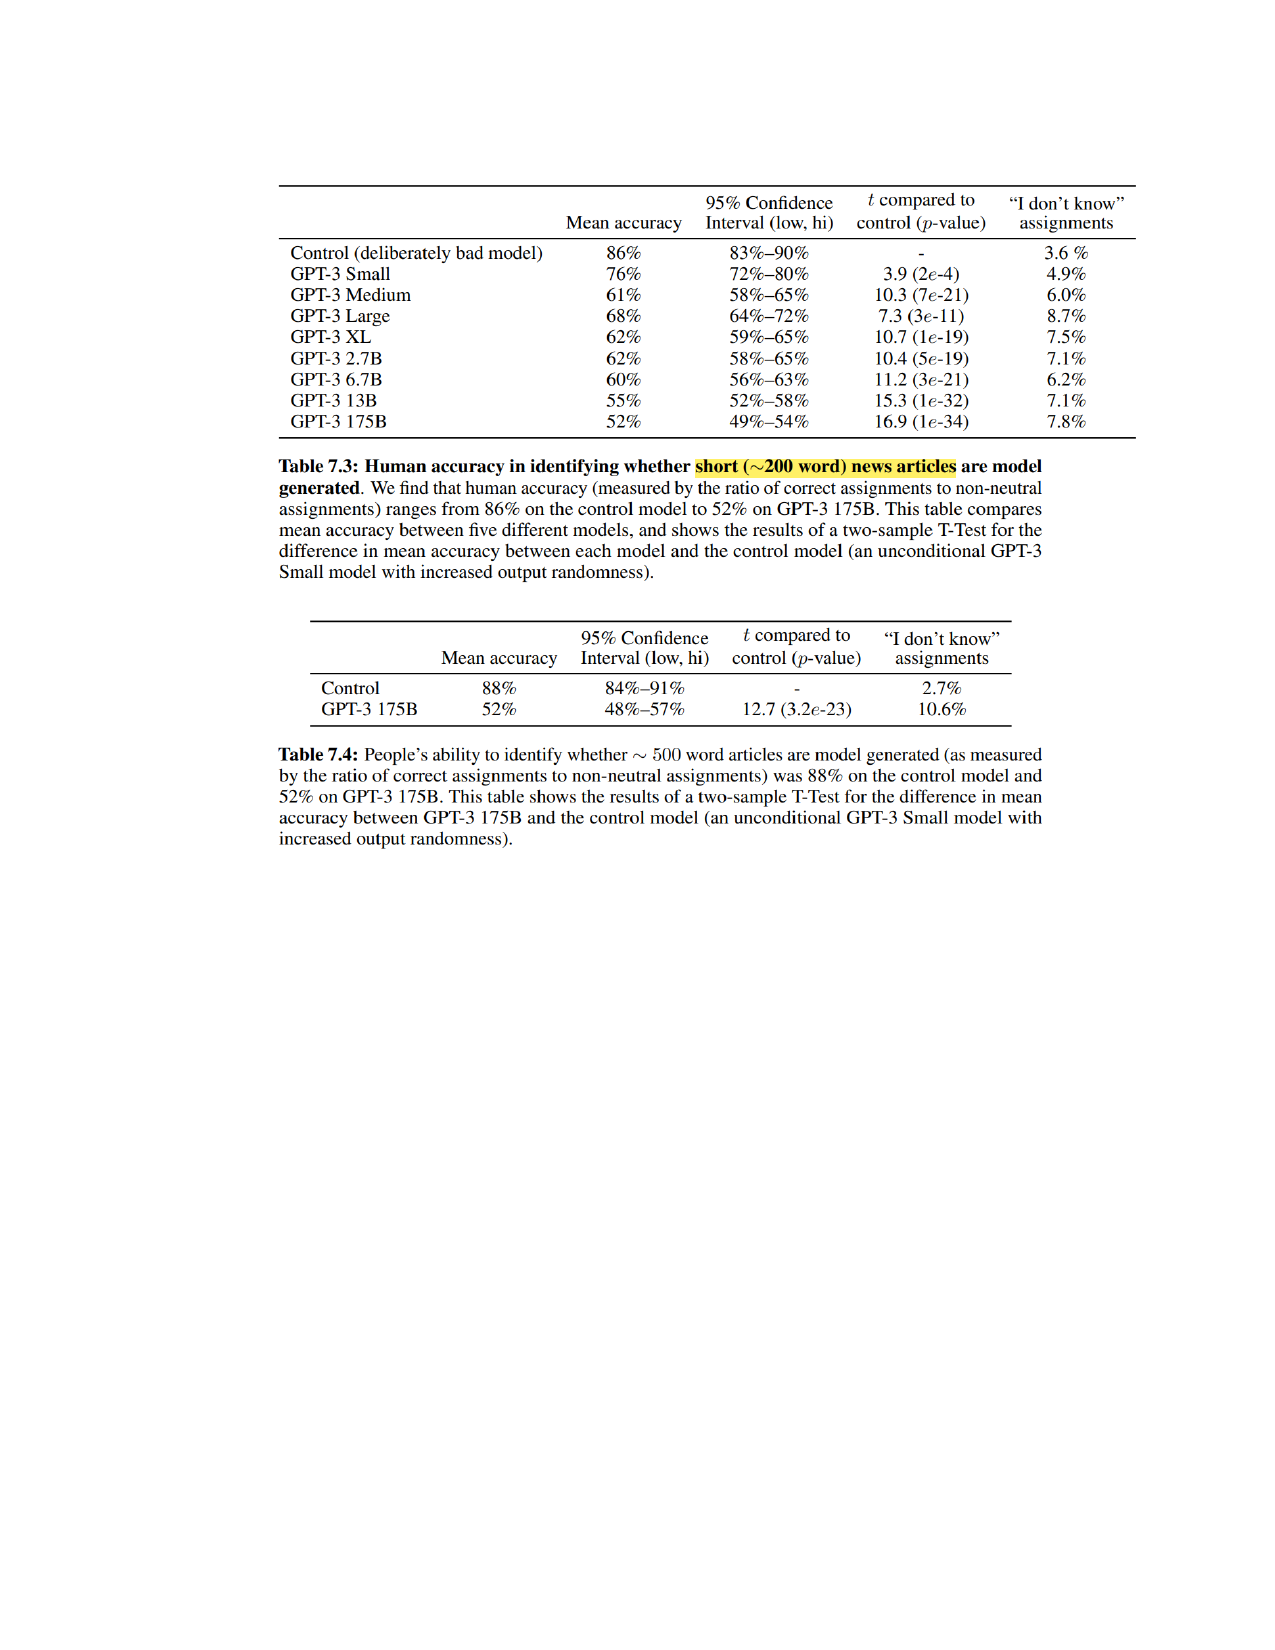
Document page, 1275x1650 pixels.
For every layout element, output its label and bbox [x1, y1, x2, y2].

picture [262, 150, 1163, 874]
